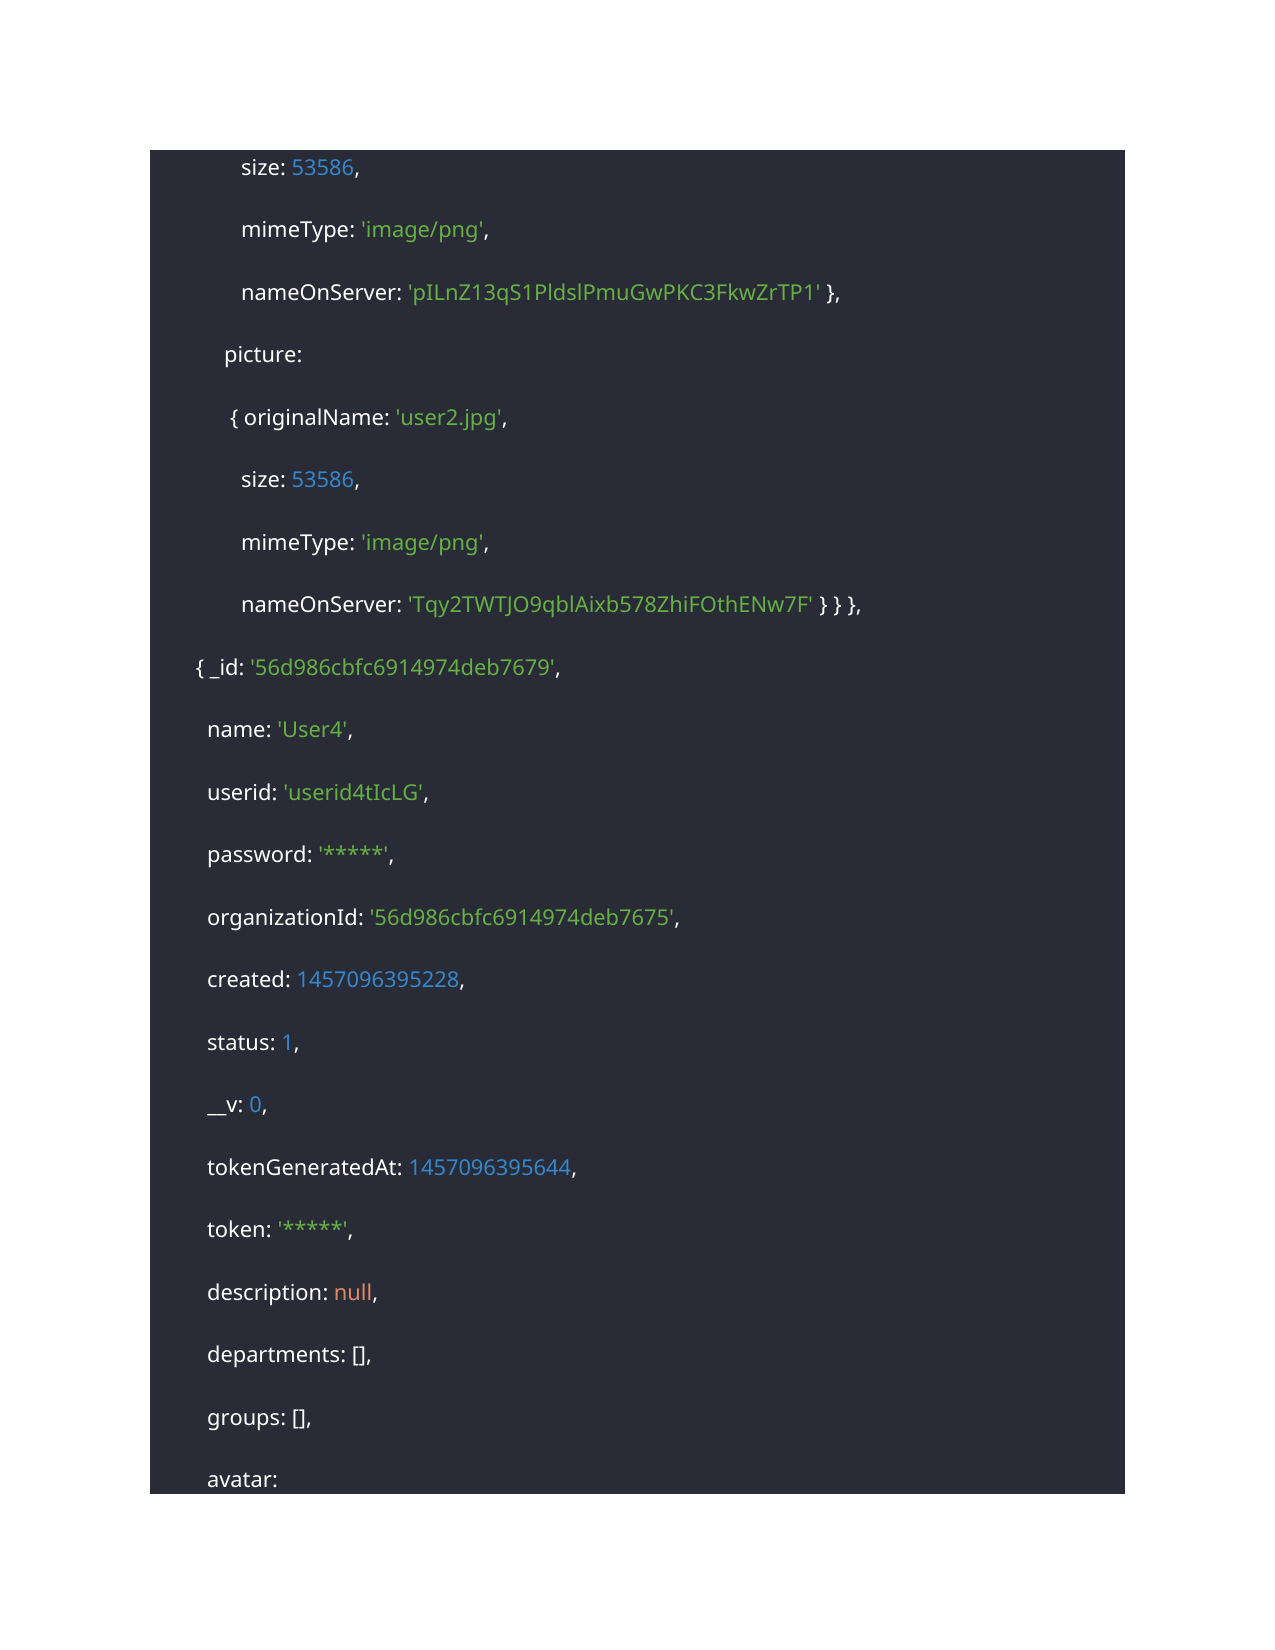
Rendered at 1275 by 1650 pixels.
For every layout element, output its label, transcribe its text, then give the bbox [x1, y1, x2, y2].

text created: 1457096395228, [150, 962, 1125, 994]
text __v: 0, [150, 1087, 1125, 1119]
text mimeType: 'image/png', [150, 212, 1125, 244]
text { originalName: 'user2.jpg', [150, 400, 1125, 431]
text nameOnServer: 'Tqy2TWTJO9qblAixb578ZhiFOthENw7F' } } }, [150, 587, 1125, 619]
text tokenGeneratedAt: 1457096395644, [150, 1150, 1125, 1181]
text picture: [150, 337, 1125, 369]
text avatar: [150, 1462, 1125, 1494]
text description: null, [150, 1275, 1125, 1306]
text departments: [], [150, 1337, 1125, 1369]
text nameOnServer: 'pILnZ13qS1PldslPmuGwPKC3FkwZrTP1' }, [150, 275, 1125, 306]
text mimeType: 'image/png', [150, 525, 1125, 556]
text token: '*****', [150, 1212, 1125, 1244]
text { _id: '56d986cbfc6914974deb7679', [150, 650, 1125, 681]
text size: 53586, [150, 150, 1125, 181]
text password: '*****', [150, 837, 1125, 869]
text name: 'User4', [150, 712, 1125, 744]
text userid: 'userid4tIcLG', [150, 775, 1125, 806]
text groups: [], [150, 1400, 1125, 1431]
text status: 1, [150, 1025, 1125, 1056]
text organizationId: '56d986cbfc6914974deb7675', [150, 900, 1125, 931]
text size: 53586, [150, 462, 1125, 494]
